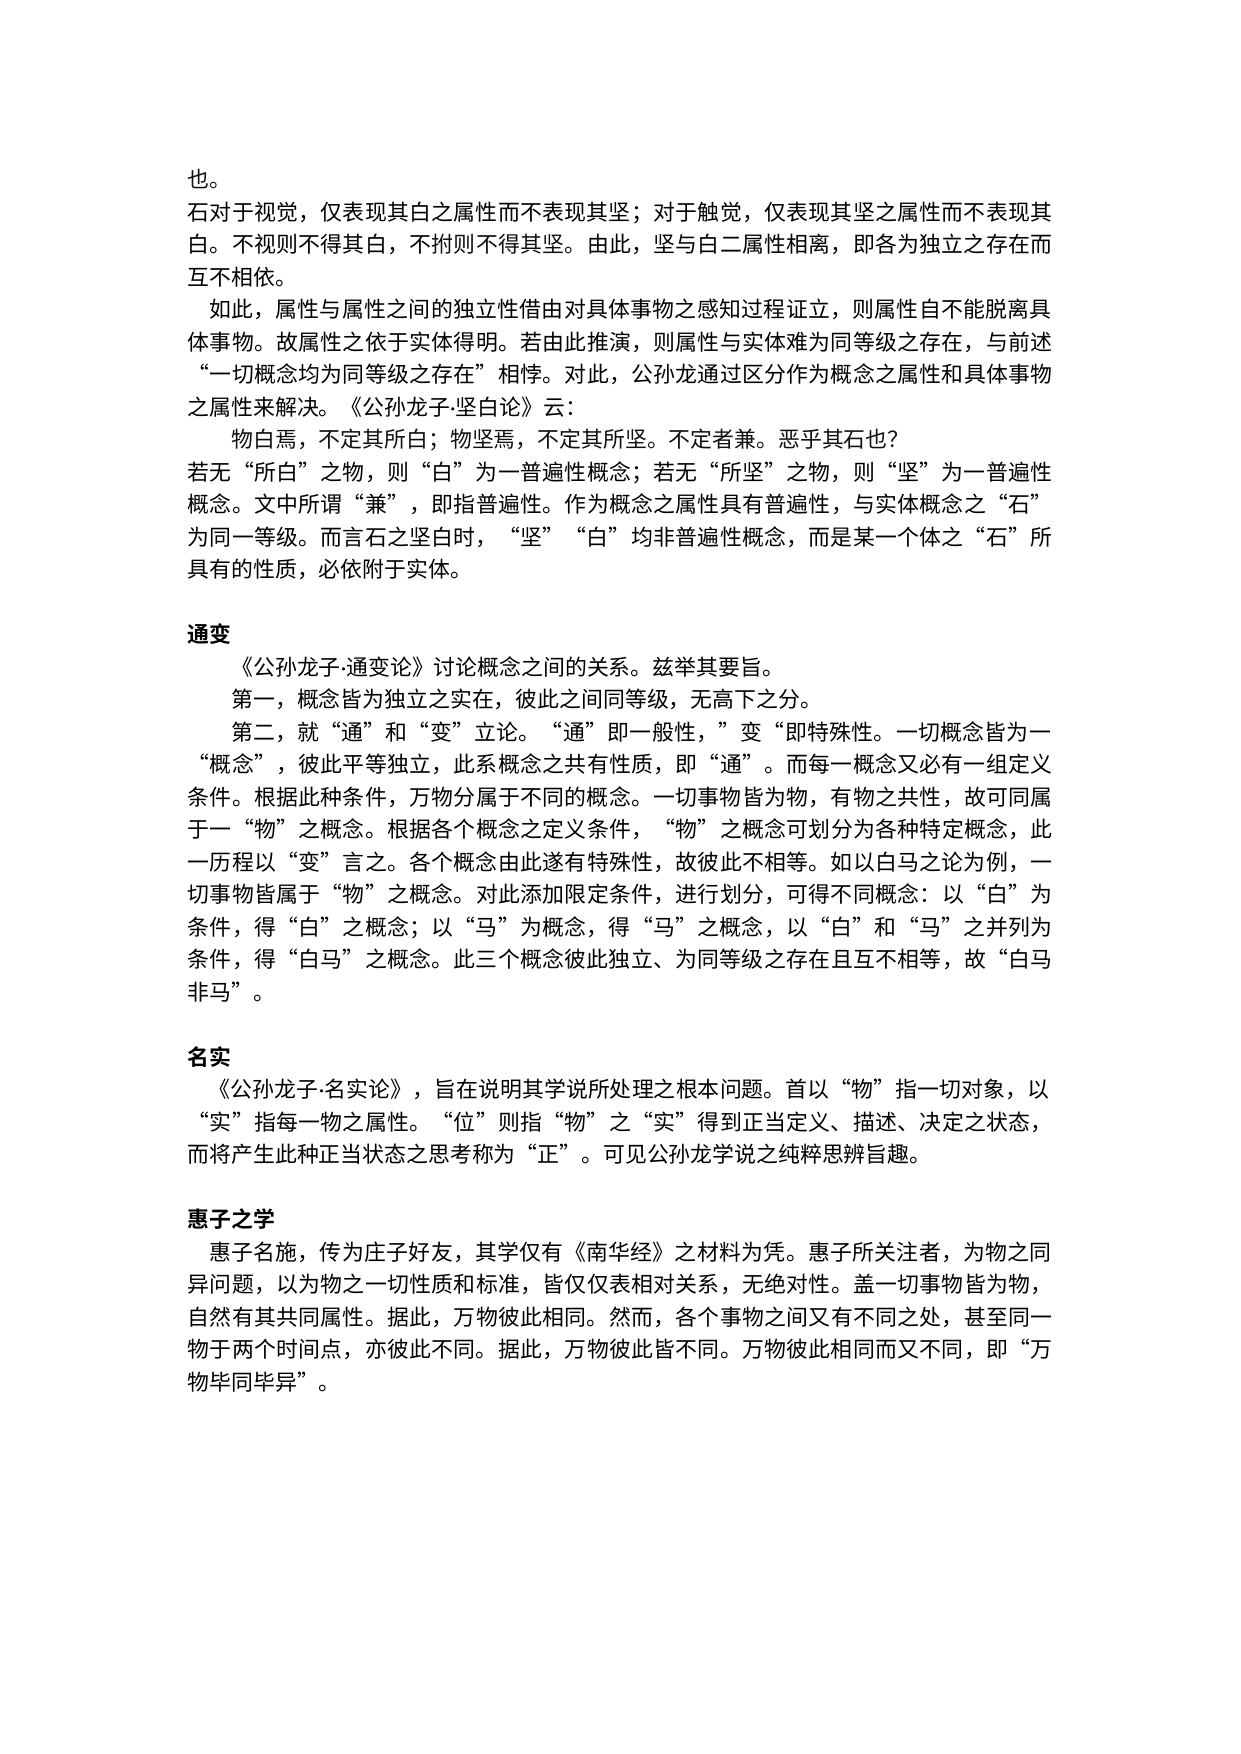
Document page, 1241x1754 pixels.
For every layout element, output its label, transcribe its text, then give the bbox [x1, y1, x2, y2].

text 惠子名施，传为庄子好友，其学仅有《南华经》之材料为凭。惠子所关注者，为物之同异问题，以为物之一切性质和标准，皆仅仅表相对关系，无绝对性。盖一切事物皆为物，自然有其共同属性。据此，万物彼此相同。然而，各个事物之间又有不同之处，甚至同一物于两个时间点，亦彼此不同。据此，万物彼此皆不同。万物彼此相同而又不同，即“万物毕同毕异”。 [187, 1234, 1053, 1397]
text 《公孙龙子·名实论》，旨在说明其学说所处理之根本问题。首以“物”指一切对象，以“实”指每一物之属性。“位”则指“物”之“实”得到正当定义、描述、决定之状态，而将产生此种正当状态之思考称为“正”。可见公孙龙学说之纯粹思辨旨趣。 [187, 1072, 1053, 1169]
list 就“通”和“变”立论。“通”即一般性，”变“即特殊性。一切概念皆为一“概念”，彼此平等独立，此系概念之共有性质，即“通”。而每一概念又必有一组定义条件。根据此种条件，万物分属于不同的概念。一切事物皆为物，有物之共性，故可同属于一“物”之概念。根据各个概念之定义条件，“物”之概念可划分为各种特定概念，此一历程以“变”言之。各个概念由此遂有特殊性，故彼此不相等。如以白马之论为例，一切事物皆属于“物”之概念。对此添加限定条件，进行划分，可得不同概念：以“白”为条件，得“白”之概念；以“马”为概念，得“马”之概念，以“白”和“马”之并列为条件，得“白马”之概念。此三个概念彼此独立、为同等级之存在且互不相等，故“白马非马”。 [187, 714, 1053, 1007]
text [187, 162, 1053, 194]
text 物白焉，不定其所白；物坚焉，不定其所坚。不定者兼。恶乎其石也？ [187, 422, 1053, 454]
text 石对于视觉，仅表现其白之属性而不表现其坚；对于触觉，仅表现其坚之属性而不表现其白。不视则不得其白，不拊则不得其坚。由此，坚与白二属性相离，即各为独立之存在而互不相依。 [187, 194, 1053, 292]
text 惠子之学 [187, 1202, 1053, 1234]
text 如此，属性与属性之间的独立性借由对具体事物之感知过程证立，则属性自不能脱离具体事物。故属性之依于实体得明。若由此推演，则属性与实体难为同等级之存在，与前述“一切概念均为同等级之存在”相悖。对此，公孙龙通过区分作为概念之属性和具体事物之属性来解决。《公孙龙子·坚白论》云： [187, 292, 1053, 422]
text 《公孙龙子·通变论》讨论概念之间的关系。兹举其要旨。 [187, 649, 1053, 682]
list 概念皆为独立之实在，彼此之间同等级，无高下之分。 [187, 682, 1053, 714]
text 若无“所白”之物，则“白”为一普遍性概念；若无“所坚”之物，则“坚”为一普遍性概念。文中所谓“兼”，即指普遍性。作为概念之属性具有普遍性，与实体概念之“石”为同一等级。而言石之坚白时，“坚”“白”均非普遍性概念，而是某一个体之“石”所具有的性质，必依附于实体。 [187, 454, 1053, 584]
text 通变 [187, 617, 1053, 649]
text 名实 [187, 1039, 1053, 1072]
